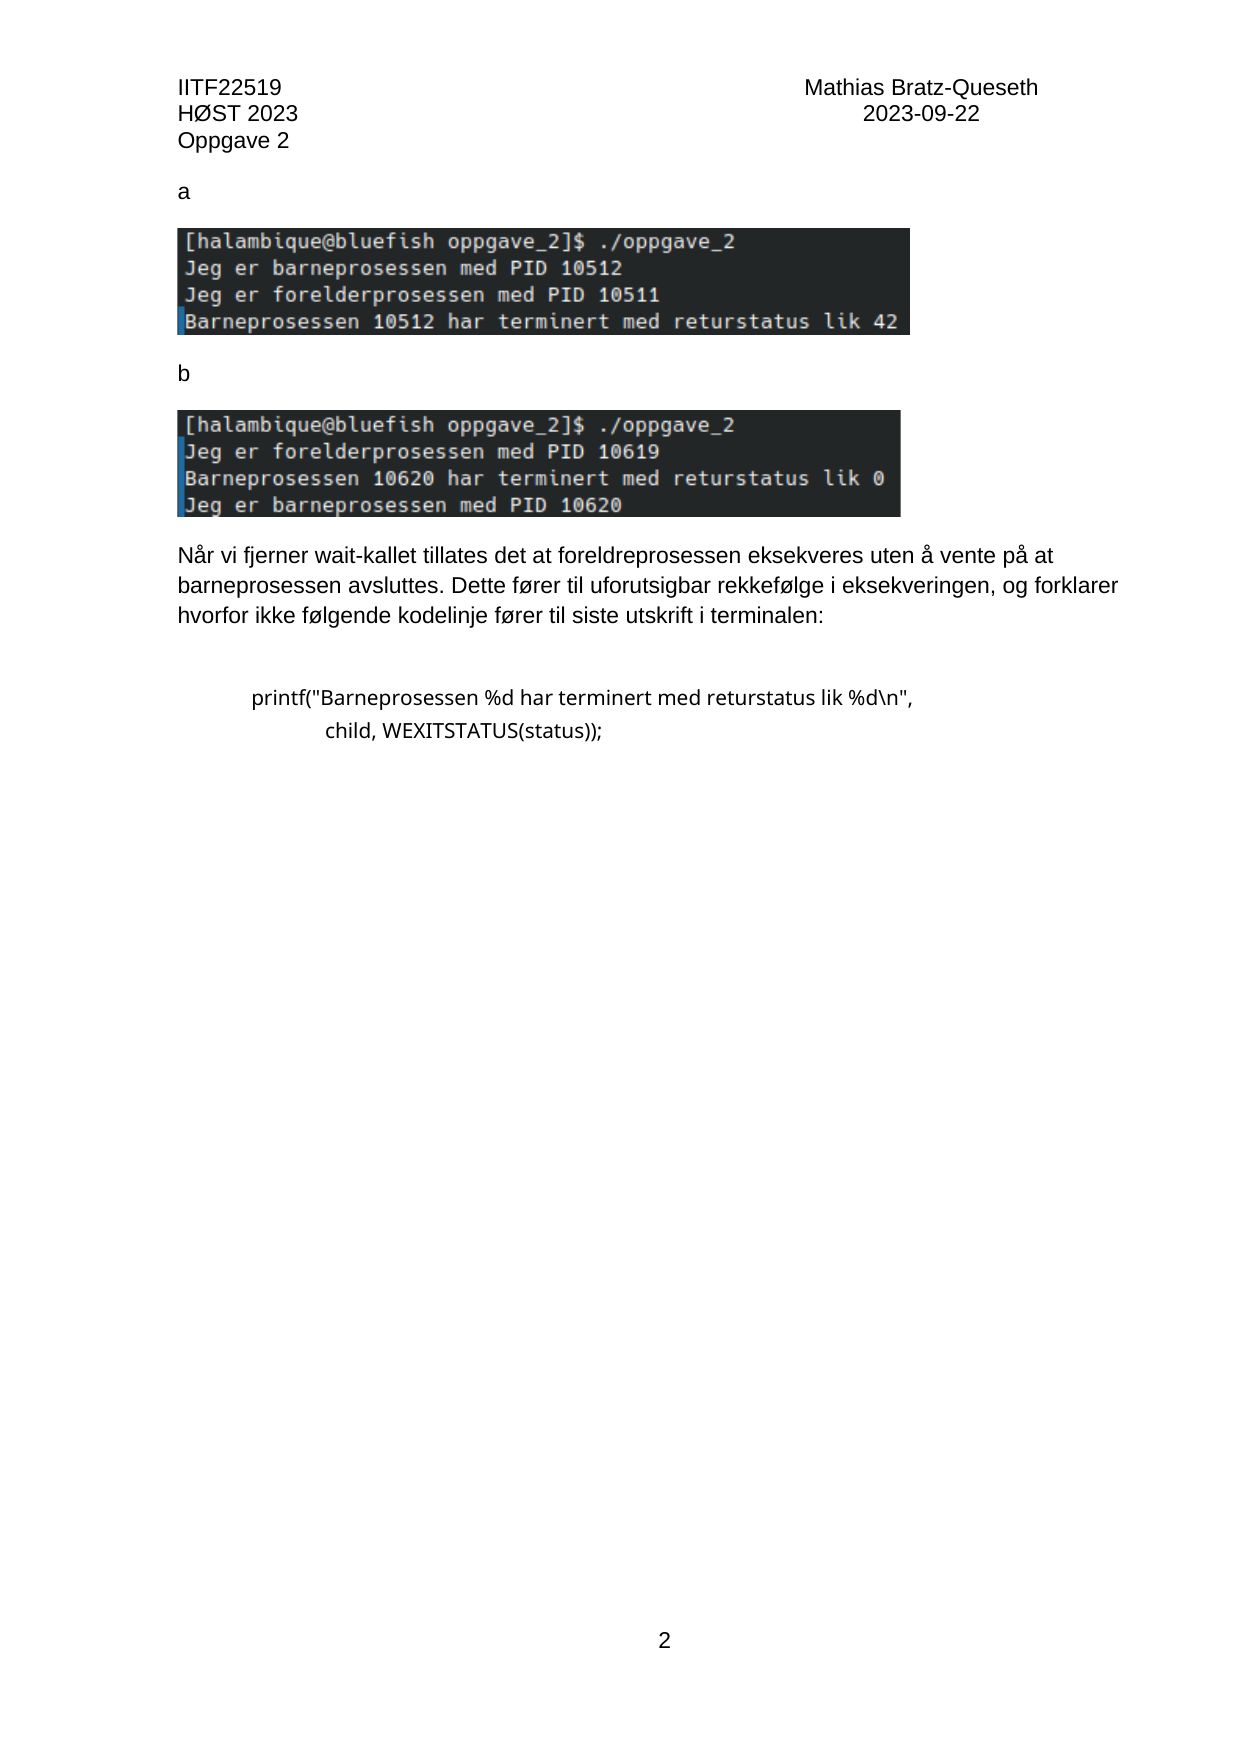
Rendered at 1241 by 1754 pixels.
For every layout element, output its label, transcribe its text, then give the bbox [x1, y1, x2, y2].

text Når vi fjerner wait-kallet tillates det at foreldreprosessen eksekveres uten å vente på at barneprosessen avsluttes. Dette fører til uforutsigbar rekkefølge i eksekveringen, og forklarer hvorfor ikke følgende kodelinje fører til siste utskrift i terminalen: [177, 542, 1152, 658]
picture [177, 410, 901, 517]
picture [177, 228, 910, 335]
text Oppgave 2 [177, 127, 1152, 153]
text a [177, 178, 1152, 204]
text b [177, 359, 1152, 386]
text printf("Barneprosessen %d har terminert med returstatus lik %d\n", child, WEXITSTATUS(status)); [177, 683, 1152, 744]
